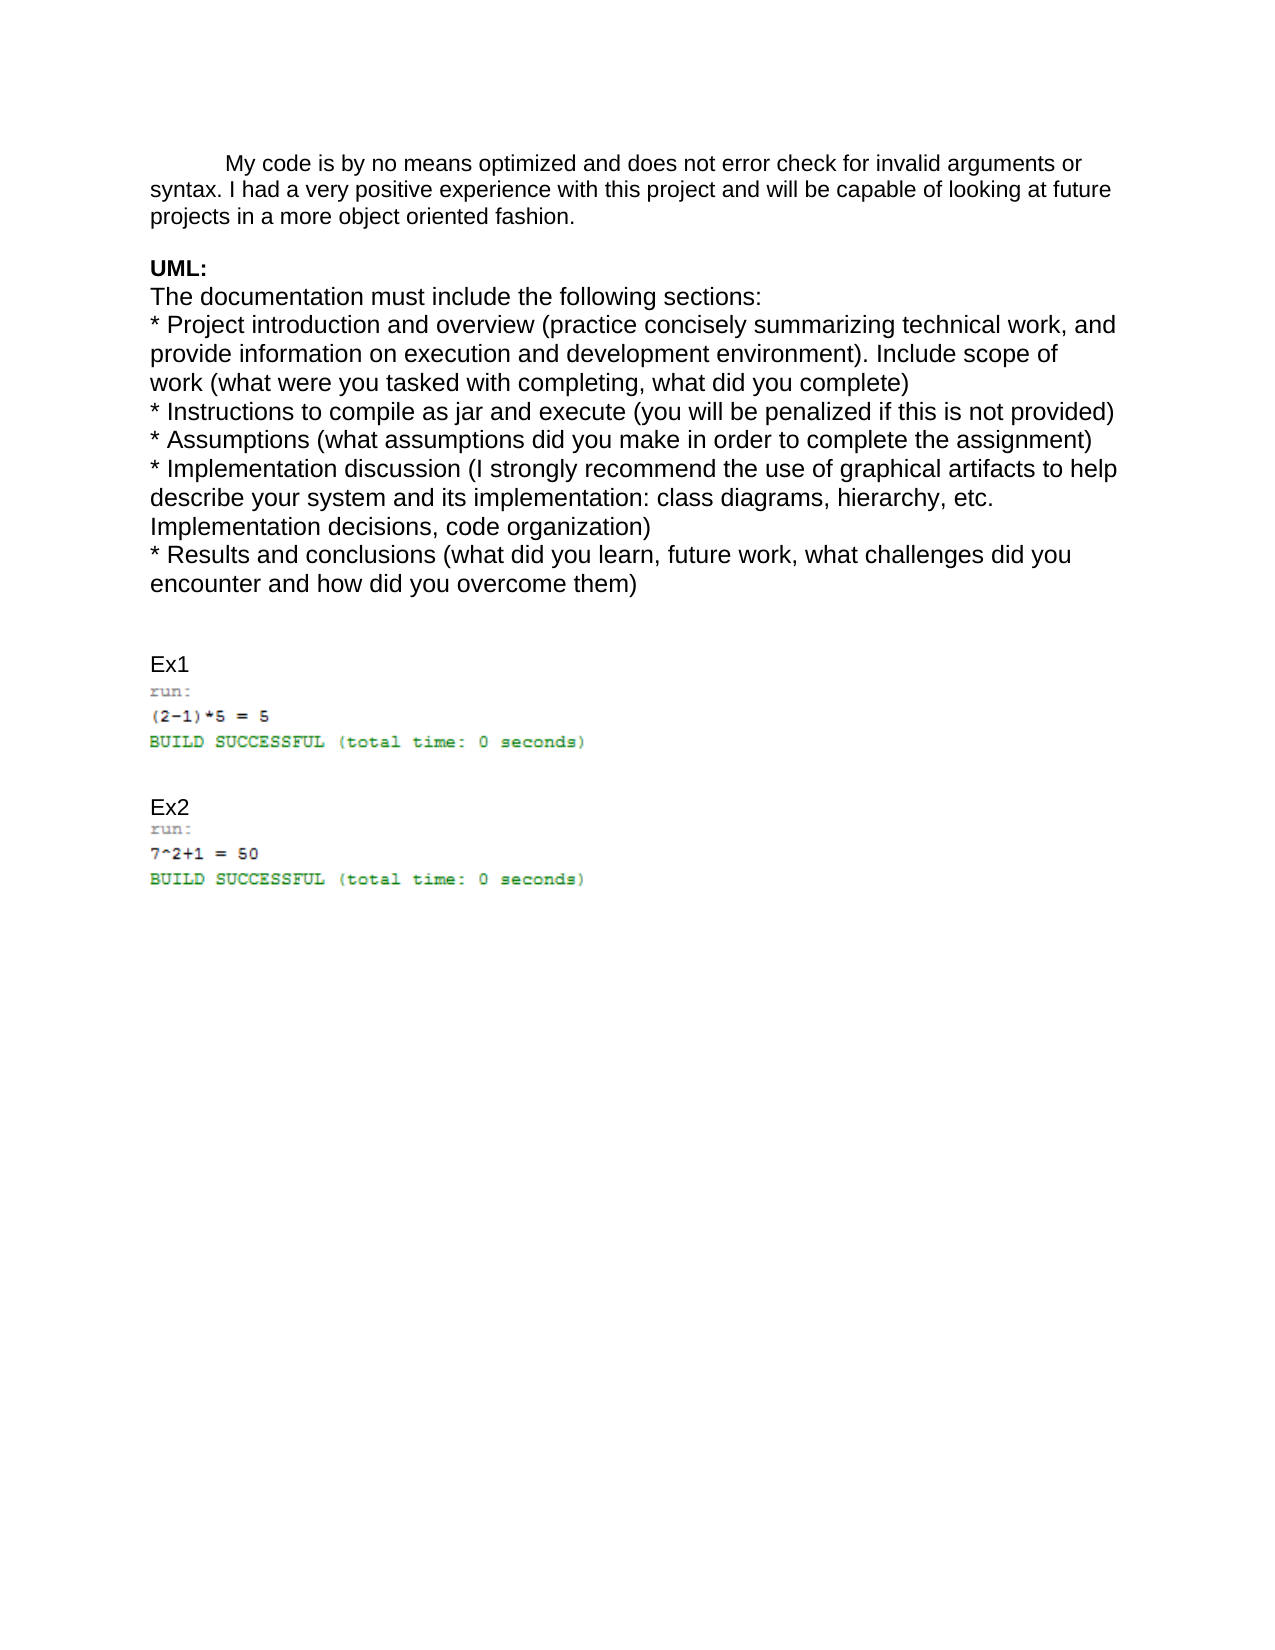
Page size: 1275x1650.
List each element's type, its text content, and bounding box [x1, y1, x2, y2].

picture [150, 820, 597, 913]
text Ex2 [150, 794, 1125, 820]
text My code is by no means optimized and does not error check for invalid arguments or syntax. I had a very positive experience with this project and will be capable of looking at future projects in a more object oriented fashion. [150, 150, 1125, 229]
picture [150, 677, 610, 768]
text UML: [150, 255, 1125, 282]
text Ex1 [150, 651, 1125, 677]
text The documentation must include the following sections: * Project introduction and overview (practice concisely summarizing technical work, and provide information on execution and development environment). Include scope of work (what were you tasked with completing, what did you complete) * Instructions to compile as jar and execute (you will be penalized if this is not provided) * Assumptions (what assumptions did you make in order to complete the assignment) * Implementation discussion (I strongly recommend the use of graphical artifacts to help describe your system and its implementation: class diagrams, hierarchy, etc. Implementation decisions, code organization) * Results and conclusions (what did you learn, future work, what challenges did you encounter and how did you overcome them) [150, 282, 1125, 598]
